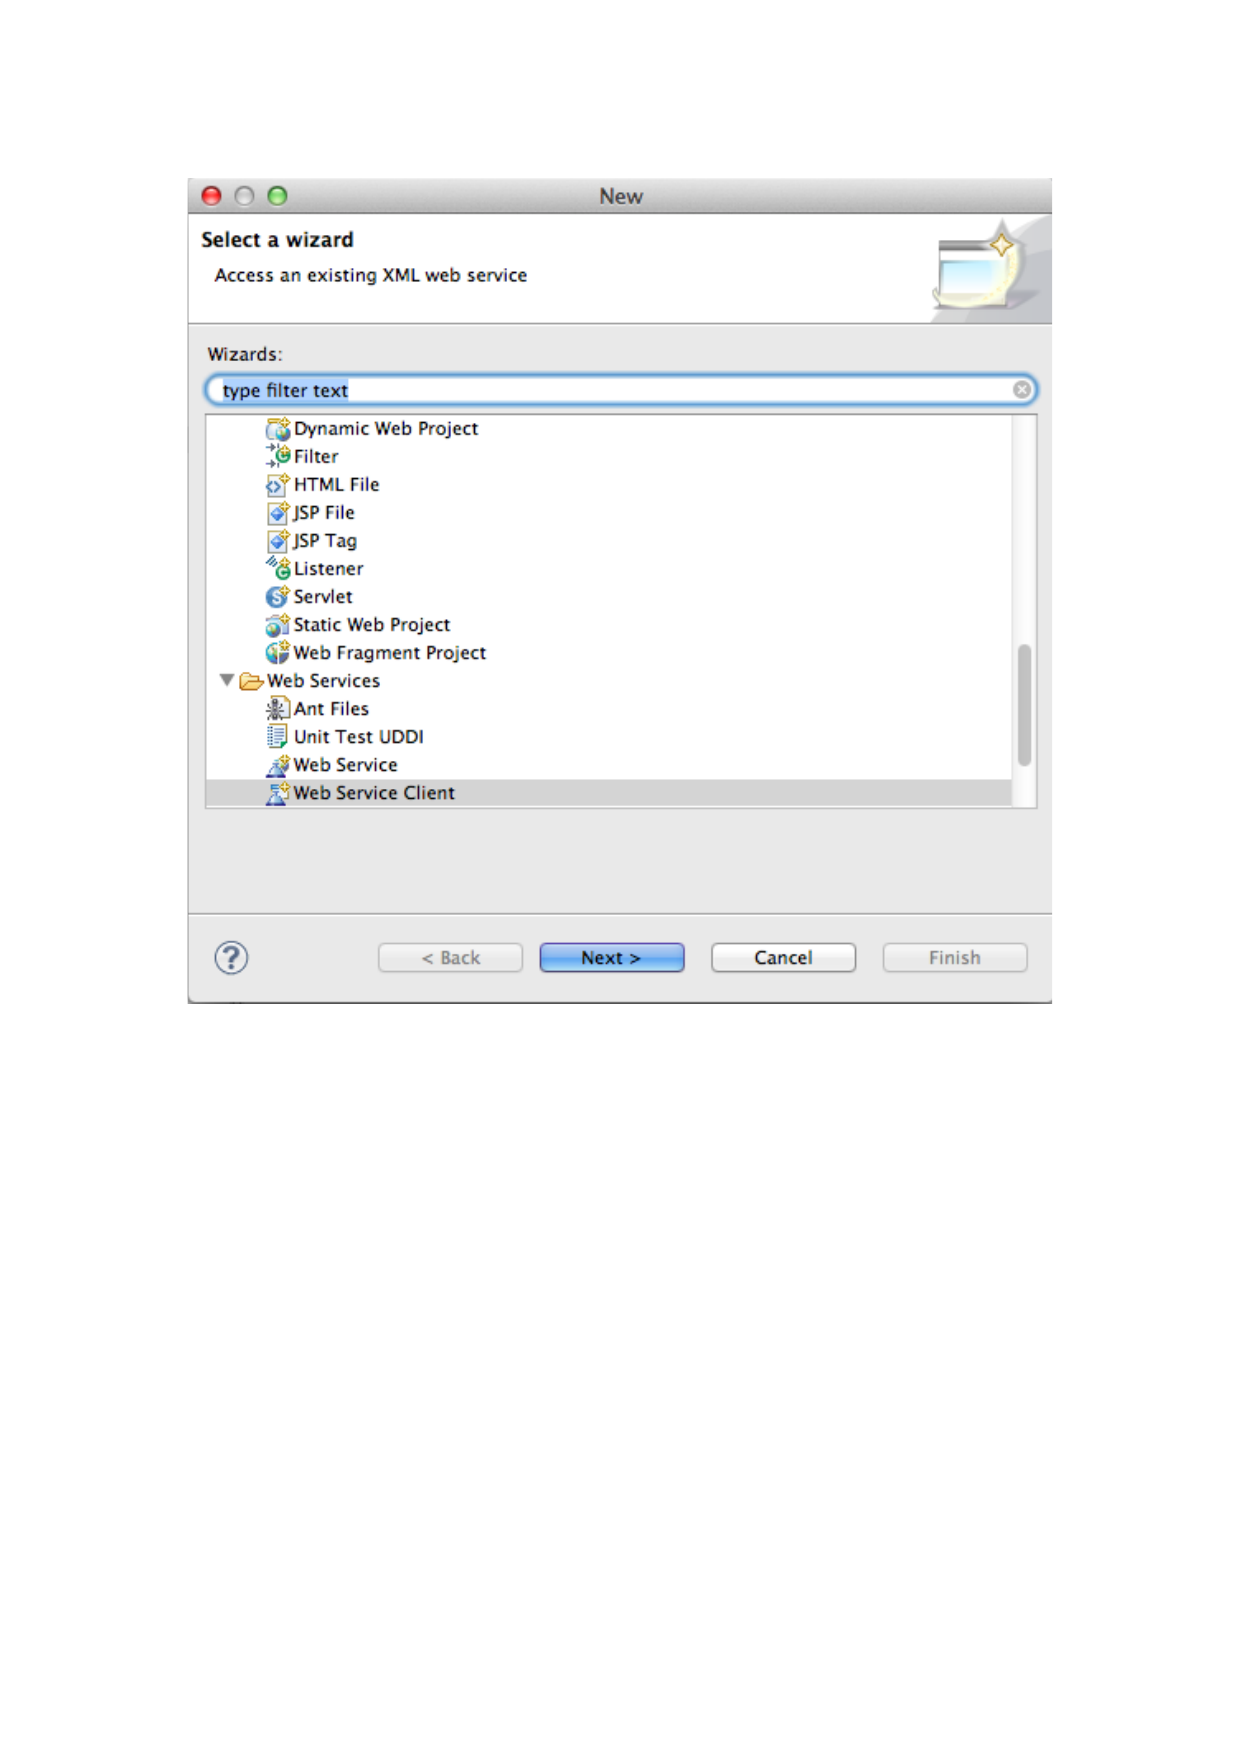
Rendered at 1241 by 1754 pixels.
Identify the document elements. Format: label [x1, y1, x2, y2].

picture [187, 178, 1053, 1004]
